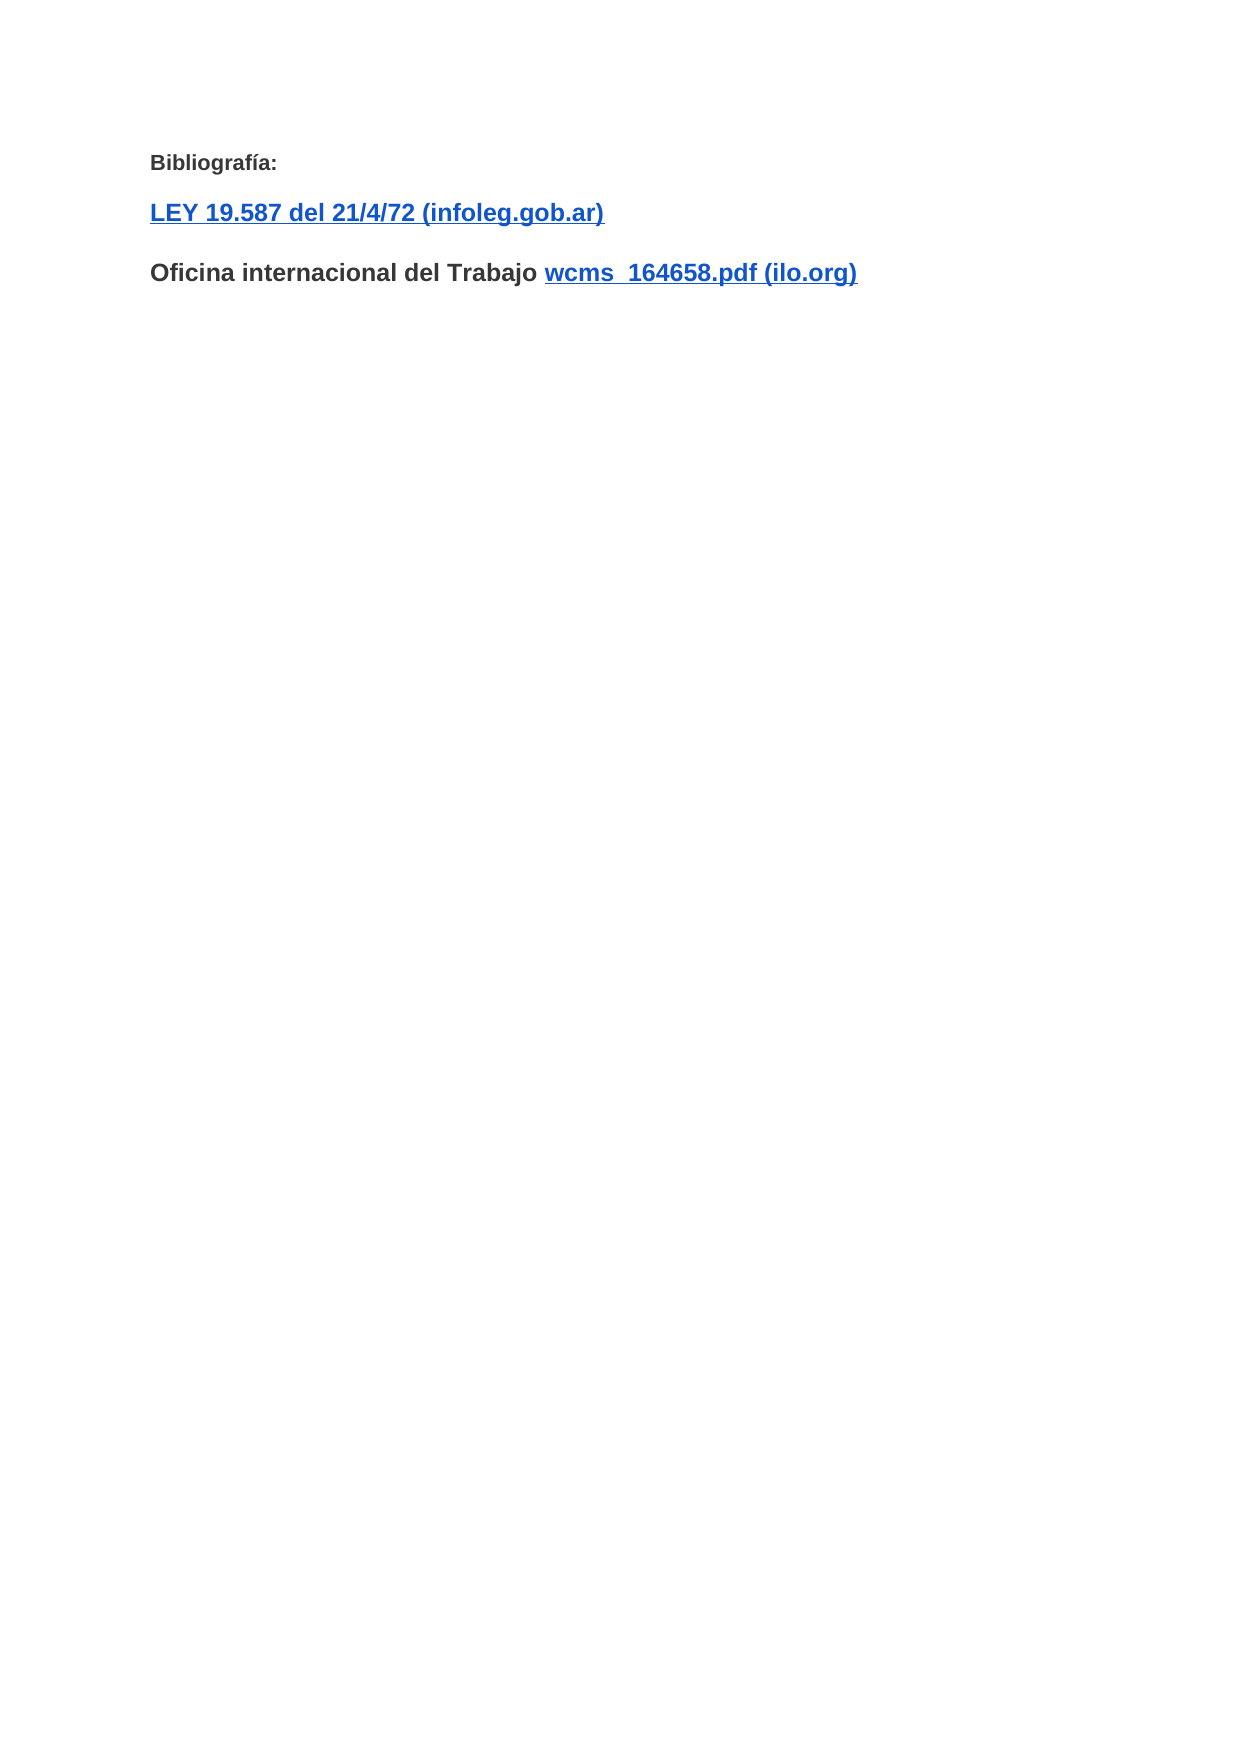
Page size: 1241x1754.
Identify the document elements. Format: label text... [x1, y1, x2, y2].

text Bibliografía: [150, 150, 1090, 175]
text LEY 19.587 del 21/4/72 (infoleg.gob.ar) [150, 198, 1090, 227]
text Oficina internacional del Trabajo wcms_164658.pdf (ilo.org) [150, 258, 1090, 287]
